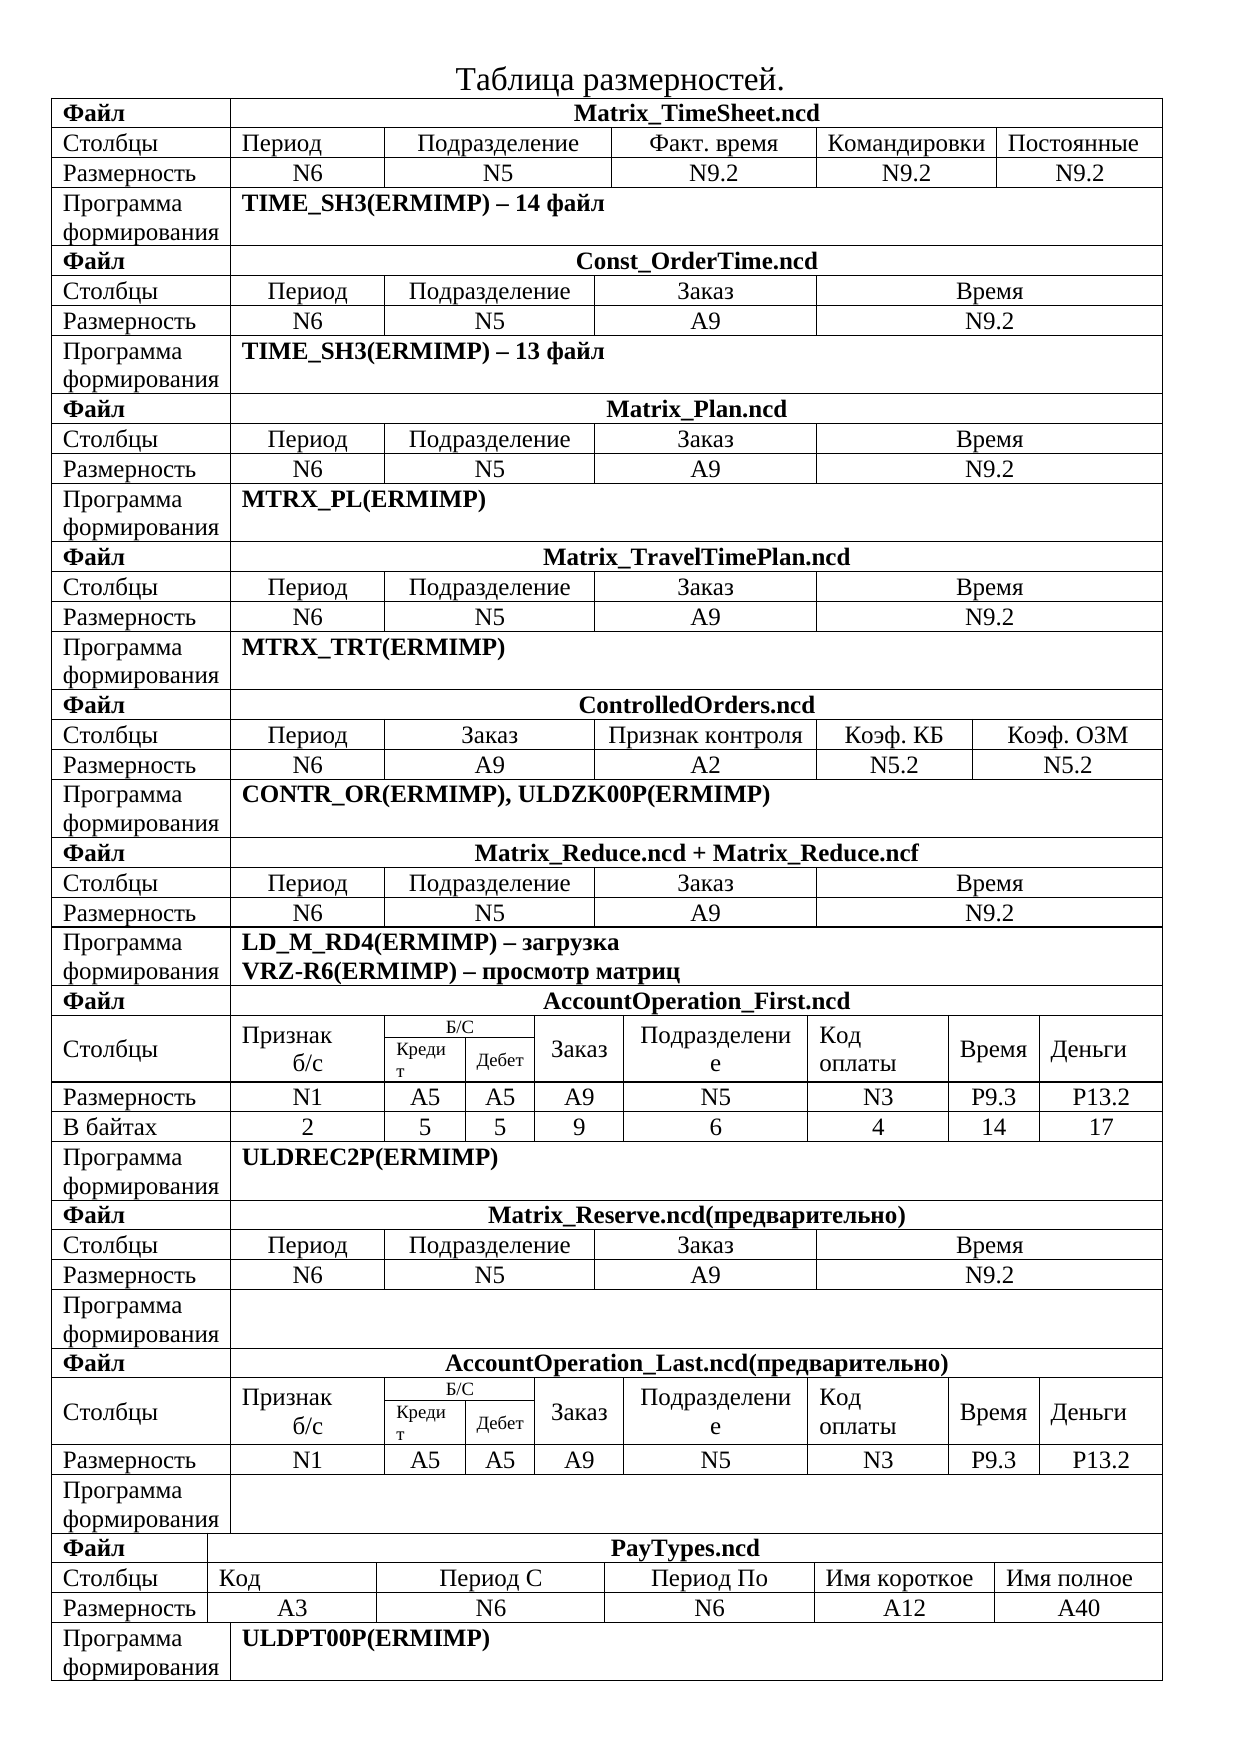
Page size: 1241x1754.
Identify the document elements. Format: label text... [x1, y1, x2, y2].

table_cell Код [208, 1563, 376, 1592]
table_cell ULDPT00P(ERMIMP) [231, 1623, 1162, 1680]
table_cell Размерность [52, 306, 230, 335]
table_cell Заказ [595, 868, 816, 897]
table_cell CONTR_OR(ERMIMP), ULDZK00P(ERMIMP) [231, 780, 1162, 837]
table_cell A9 [595, 898, 816, 926]
table_cell Столбцы [52, 1016, 230, 1081]
table_cell 17 [1040, 1112, 1162, 1141]
table_cell N6 [231, 158, 384, 187]
table_cell Период [231, 1230, 384, 1259]
table_cell N9.2 [817, 158, 996, 187]
table_cell N6 [231, 602, 384, 631]
table_cell N5 [624, 1083, 807, 1111]
table_cell A9 [535, 1083, 623, 1111]
table_cell Время [949, 1378, 1039, 1444]
table_cell Размерность [52, 1593, 207, 1622]
table_cell 5 [385, 1112, 465, 1141]
table_cell A5 [466, 1083, 534, 1111]
table_cell LD_M_RD4(ERMIMP) – загрузка VRZ-R6(ERMIMP) – просмотр матриц [231, 928, 1162, 985]
table_cell Код оплаты [808, 1378, 948, 1444]
table_cell A9 [595, 1260, 816, 1289]
table_cell MTRX_PL(ERMIMP) [231, 484, 1162, 541]
table_cell N5 [385, 454, 594, 483]
table_cell Подразделение [385, 572, 594, 601]
table_cell Постоянные [997, 128, 1162, 157]
table_cell Командировки [817, 128, 996, 157]
table_cell N6 [231, 898, 384, 926]
table_cell Б/С [385, 1378, 534, 1400]
table_cell Время [817, 868, 1162, 897]
table_cell Период [231, 868, 384, 897]
table_cell N5 [385, 602, 594, 631]
table_header Файл [52, 99, 230, 127]
table_cell PayTypes.ncd [208, 1534, 1162, 1562]
table_cell Программа формирования [52, 1475, 230, 1532]
table_cell AccountOperation_Last.ncd(предварительно) [231, 1349, 1162, 1377]
table_cell Столбцы [52, 424, 230, 453]
table_cell Matrix_Reserve.ncd(предварительно) [231, 1201, 1162, 1229]
table_cell Признак б/с [231, 1016, 384, 1081]
table_cell Имя полное [995, 1563, 1162, 1592]
table_cell Подразделение [624, 1016, 807, 1081]
table_cell Кредит [385, 1038, 465, 1081]
table_cell Код оплаты [808, 1016, 948, 1081]
table_cell N6 [231, 454, 384, 483]
table_cell A9 [595, 306, 816, 335]
table_cell Размерность [52, 454, 230, 483]
table_cell Подразделение [385, 424, 594, 453]
table_cell Подразделение [385, 276, 594, 305]
table_cell A9 [595, 454, 816, 483]
table_cell 5 [466, 1112, 534, 1141]
table_cell N6 [231, 750, 384, 778]
table_cell ControlledOrders.ncd [231, 690, 1162, 719]
table_cell MTRX_TRT(ERMIMP) [231, 632, 1162, 689]
table_cell Файл [52, 838, 230, 867]
table_cell Период [231, 720, 384, 749]
table_cell N5.2 [817, 750, 972, 778]
table_cell Столбцы [52, 1230, 230, 1259]
table_cell Время [817, 424, 1162, 453]
table_cell Заказ [385, 720, 594, 749]
table_cell N3 [808, 1445, 948, 1474]
table_cell A5 [385, 1083, 465, 1111]
table_cell Столбцы [52, 868, 230, 897]
table_cell A2 [595, 750, 816, 778]
table_cell Коэф. ОЗМ [973, 720, 1162, 749]
table_cell Файл [52, 394, 230, 423]
table_cell N5 [624, 1445, 807, 1474]
table_cell N9.2 [817, 454, 1162, 483]
table_cell A5 [466, 1445, 534, 1474]
table_cell Размерность [52, 750, 230, 778]
table_cell Деньги [1040, 1378, 1162, 1444]
table_cell Признак контроля [595, 720, 816, 749]
table_cell N6 [231, 1260, 384, 1289]
table_cell N9.2 [817, 1260, 1162, 1289]
table_cell P9.3 [949, 1445, 1039, 1474]
table_cell Время [817, 1230, 1162, 1259]
table_cell В байтах [52, 1112, 230, 1141]
table_cell Подразделение [624, 1378, 807, 1444]
table_cell N5 [385, 1260, 594, 1289]
table_cell 6 [624, 1112, 807, 1141]
table_cell Заказ [535, 1016, 623, 1081]
table_cell A5 [385, 1445, 465, 1474]
table_cell [231, 1290, 1162, 1347]
table_cell N1 [231, 1445, 384, 1474]
table_cell Matrix_Plan.ncd [231, 394, 1162, 423]
table_cell 2 [231, 1112, 384, 1141]
table_cell Размерность [52, 898, 230, 926]
table_cell Размерность [52, 158, 230, 187]
table_cell N9.2 [817, 306, 1162, 335]
table_cell 4 [808, 1112, 948, 1141]
table_cell Файл [52, 246, 230, 275]
table_cell 14 [949, 1112, 1039, 1141]
table_cell Размерность [52, 1260, 230, 1289]
table_cell Файл [52, 1534, 207, 1562]
table_cell Подразделение [385, 128, 611, 157]
table_cell N9.2 [817, 602, 1162, 631]
text Таблица размерностей. [59, 59, 1181, 97]
table_cell А12 [815, 1593, 994, 1622]
table_cell Программа формирования [52, 1290, 230, 1347]
table_cell P9.3 [949, 1083, 1039, 1111]
table_cell [231, 1475, 1162, 1532]
table_cell N3 [808, 1083, 948, 1111]
table_cell Const_OrderTime.ncd [231, 246, 1162, 275]
table_cell Период С [377, 1563, 604, 1592]
table_cell TIME_SH3(ERMIMP) – 13 файл [231, 336, 1162, 393]
table_cell Столбцы [52, 720, 230, 749]
table_cell Файл [52, 542, 230, 571]
table_cell Программа формирования [52, 336, 230, 393]
table_cell N5.2 [973, 750, 1162, 778]
table_cell Столбцы [52, 1378, 230, 1444]
table_cell A9 [385, 750, 594, 778]
table_cell Период По [605, 1563, 814, 1592]
table_cell Столбцы [52, 128, 230, 157]
table_cell N6 [231, 306, 384, 335]
table_cell Время [817, 276, 1162, 305]
table_cell TIME_SH3(ERMIMP) – 14 файл [231, 188, 1162, 245]
table_cell Размерность [52, 1083, 230, 1111]
table_cell Matrix_Reduce.ncd + Matrix_Reduce.ncf [231, 838, 1162, 867]
table_cell Заказ [535, 1378, 623, 1444]
table_cell N9.2 [997, 158, 1162, 187]
table_cell А40 [995, 1593, 1162, 1622]
table_cell Период [231, 276, 384, 305]
table_cell Файл [52, 1201, 230, 1229]
table_cell Период [231, 572, 384, 601]
table_cell Размерность [52, 1445, 230, 1474]
table_cell Признак б/с [231, 1378, 384, 1444]
table_cell N1 [231, 1083, 384, 1111]
table_cell Столбцы [52, 276, 230, 305]
table_cell Столбцы [52, 572, 230, 601]
table_cell Период [231, 424, 384, 453]
table_cell A9 [595, 602, 816, 631]
table_cell Файл [52, 1349, 230, 1377]
table_cell N9.2 [612, 158, 816, 187]
table_cell N5 [385, 898, 594, 926]
table_cell А3 [208, 1593, 376, 1622]
table_cell Программа формирования [52, 188, 230, 245]
table_cell Заказ [595, 276, 816, 305]
table_cell A9 [535, 1445, 623, 1474]
table_cell AccountOperation_First.ncd [231, 986, 1162, 1015]
table_cell Б/С [385, 1016, 534, 1037]
table_cell N6 [377, 1593, 604, 1622]
table_cell Время [949, 1016, 1039, 1081]
table_cell Коэф. КБ [817, 720, 972, 749]
table_cell Программа формирования [52, 780, 230, 837]
table_cell P13.2 [1040, 1445, 1162, 1474]
table_cell N5 [385, 306, 594, 335]
table_cell Программа формирования [52, 1142, 230, 1199]
table_header Matrix_TimeSheet.ncd [231, 99, 1162, 127]
table_cell Программа формирования [52, 632, 230, 689]
table_cell Размерность [52, 602, 230, 631]
table_cell Столбцы [52, 1563, 207, 1592]
table_cell Время [817, 572, 1162, 601]
table_cell Файл [52, 986, 230, 1015]
table_cell ULDREC2P(ERMIMP) [231, 1142, 1162, 1199]
table_cell N5 [385, 158, 611, 187]
table_cell Программа формирования [52, 484, 230, 541]
table_cell Кредит [385, 1401, 465, 1444]
table_cell Факт. время [612, 128, 816, 157]
table_cell 9 [535, 1112, 623, 1141]
table_cell Заказ [595, 424, 816, 453]
table_cell Программа формирования [52, 928, 230, 985]
table_cell N6 [605, 1593, 814, 1622]
table_cell Период [231, 128, 384, 157]
table_cell Файл [52, 690, 230, 719]
table_cell Программа формирования [52, 1623, 230, 1680]
table_cell N9.2 [817, 898, 1162, 926]
table_cell Заказ [595, 1230, 816, 1259]
table_cell Имя короткое [815, 1563, 994, 1592]
table_cell Matrix_TravelTimePlan.ncd [231, 542, 1162, 571]
table_cell Дебет [466, 1038, 534, 1081]
table_cell Подразделение [385, 1230, 594, 1259]
table_cell Деньги [1040, 1016, 1162, 1081]
table_cell Заказ [595, 572, 816, 601]
table_cell P13.2 [1040, 1083, 1162, 1111]
table_cell Подразделение [385, 868, 594, 897]
table_cell Дебет [466, 1401, 534, 1444]
